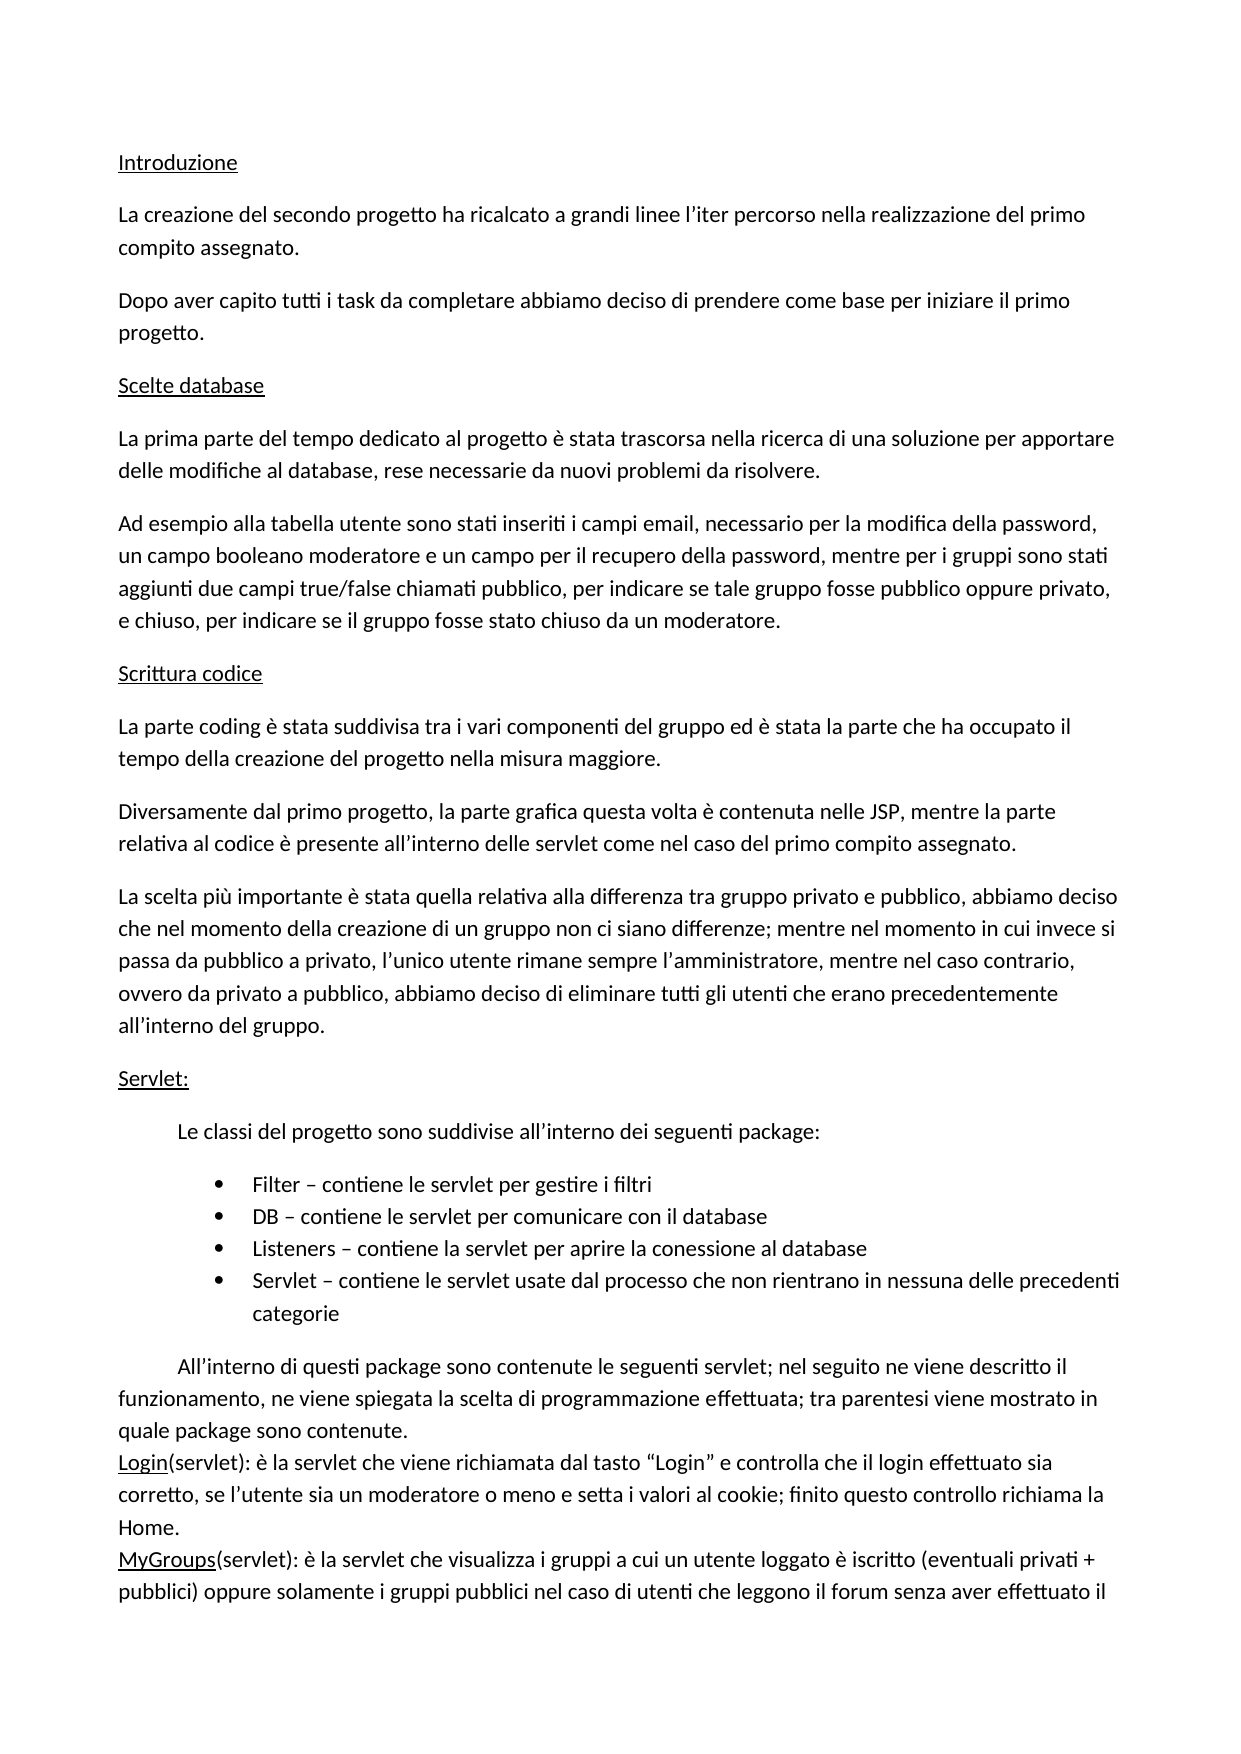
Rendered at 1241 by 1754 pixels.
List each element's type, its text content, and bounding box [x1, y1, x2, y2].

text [118, 1352, 1122, 1605]
list DB – contiene le servlet per comunicare con il database [215, 1202, 1122, 1230]
text Le classi del progetto sono suddivise all’interno dei seguenti package: [118, 1117, 1122, 1145]
text Ad esempio alla tabella utente sono stati inseriti i campi email, necessario per la modifica della password, un campo booleano moderatore e un campo per il recupero della password, mentre per i gruppi sono stati aggiunti due campi true/false chiamati pubblico, per indicare se tale gruppo fosse pubblico oppure privato, e chiuso, per indicare se il gruppo fosse stato chiuso da un moderatore. [118, 509, 1122, 634]
text Dopo aver capito tutti i task da completare abbiamo deciso di prendere come base per iniziare il primo progetto. [118, 286, 1122, 346]
text La parte coding è stata suddivisa tra i vari componenti del gruppo ed è stata la parte che ha occupato il tempo della creazione del progetto nella misura maggiore. [118, 712, 1122, 772]
text Diversamente dal primo progetto, la parte grafica questa volta è contenuta nelle JSP, mentre la parte relativa al codice è presente all’interno delle servlet come nel caso del primo compito assegnato. [118, 797, 1122, 857]
list Servlet – contiene le servlet usate dal processo che non rientrano in nessuna delle precedenti categorie [215, 1267, 1122, 1327]
text Servlet: [118, 1064, 1122, 1092]
text La creazione del secondo progetto ha ricalcato a grandi linee l’iter percorso nella realizzazione del primo compito assegnato. [118, 201, 1122, 261]
list Listeners – contiene la servlet per aprire la conessione al database [215, 1234, 1122, 1262]
text La scelta più importante è stata quella relativa alla differenza tra gruppo privato e pubblico, abbiamo deciso che nel momento della creazione di un gruppo non ci siano differenze; mentre nel momento in cui invece si passa da pubblico a privato, l’unico utente rimane sempre l’amministratore, mentre nel caso contrario, ovvero da privato a pubblico, abbiamo deciso di eliminare tutti gli utenti che erano precedentemente all’interno del gruppo. [118, 882, 1122, 1039]
text Scrittura codice [118, 659, 1122, 687]
list Filter – contiene le servlet per gestire i filtri [215, 1170, 1122, 1198]
text Scelte database [118, 371, 1122, 399]
text Introduzione [118, 148, 1122, 176]
text La prima parte del tempo dedicato al progetto è stata trascorsa nella ricerca di una soluzione per apportare delle modifiche al database, rese necessarie da nuovi problemi da risolvere. [118, 424, 1122, 484]
